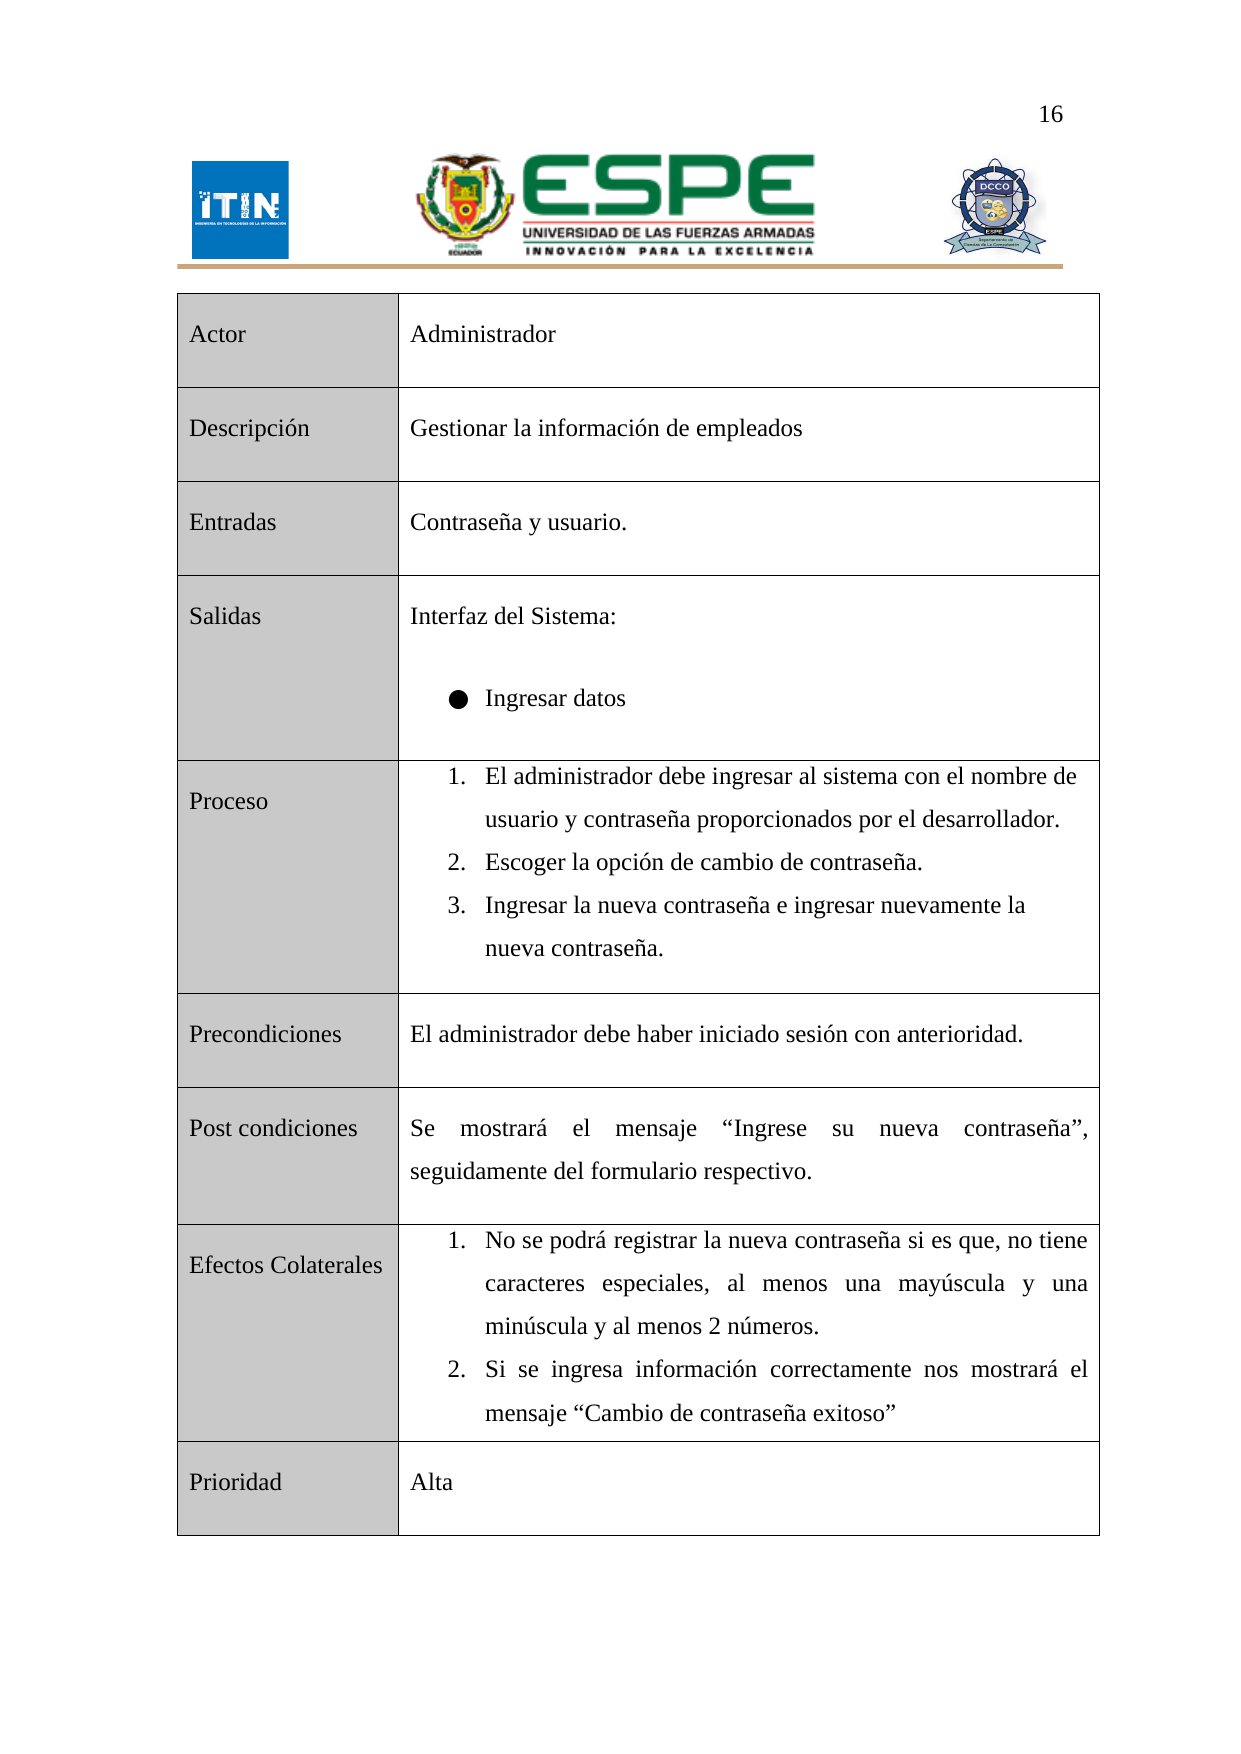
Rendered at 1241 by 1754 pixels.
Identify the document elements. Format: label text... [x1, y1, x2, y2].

table_cell Descripción [178, 388, 398, 481]
table_cell Entradas [178, 482, 398, 575]
table_cell Salidas [178, 576, 398, 760]
table_cell Prioridad [178, 1442, 398, 1535]
table_cell Proceso [178, 761, 398, 993]
table_cell Actor [178, 294, 398, 387]
table_cell Se mostrará el mensaje “Ingrese su nueva contraseña”, seguidamente del formulario respectivo. [399, 1088, 1099, 1224]
table_cell Alta [399, 1442, 1099, 1535]
table_cell Precondiciones [178, 994, 398, 1087]
table_cell No se podrá registrar la nueva contraseña si es que, no tiene caracteres especiales, al menos una mayúscula y una minúscula y al menos 2 números. Si se ingresa información correctamente nos mostrará el mensaje “Cambio de contraseña exitoso” [399, 1225, 1099, 1441]
table_cell El administrador debe ingresar al sistema con el nombre de usuario y contraseña proporcionados por el desarrollador. Escoger la opción de cambio de contraseña. Ingresar la nueva contraseña e ingresar nuevamente la nueva contraseña. [399, 761, 1099, 993]
table_cell Post condiciones [178, 1088, 398, 1224]
picture [192, 161, 289, 259]
picture [943, 155, 1047, 259]
table_cell Efectos Colaterales [178, 1225, 398, 1441]
picture [414, 152, 820, 259]
table_cell El administrador debe haber iniciado sesión con anterioridad. [399, 994, 1099, 1087]
picture [177, 264, 1063, 269]
table_cell Gestionar la información de empleados [399, 388, 1099, 481]
table_cell Administrador [399, 294, 1099, 387]
table_cell Contraseña y usuario. [399, 482, 1099, 575]
table_cell Interfaz del Sistema: Ingresar datos [399, 576, 1099, 760]
